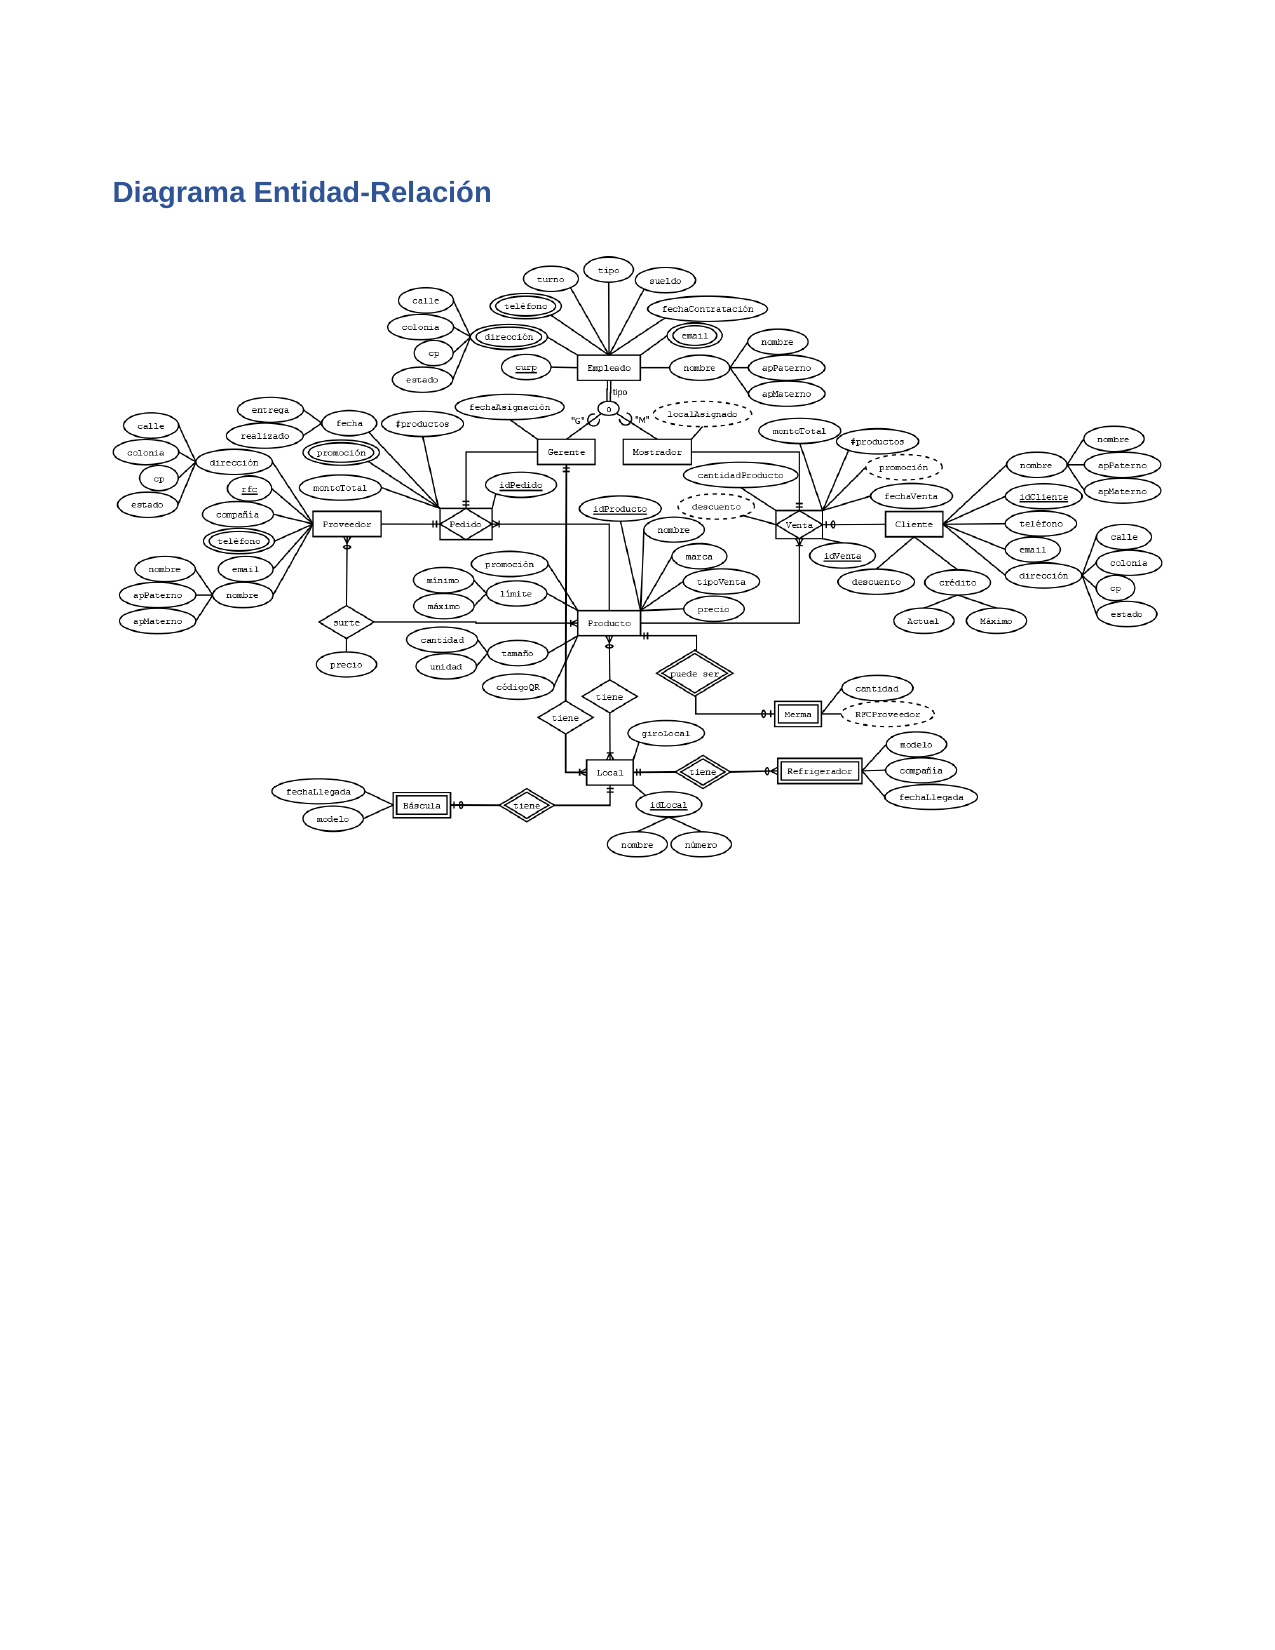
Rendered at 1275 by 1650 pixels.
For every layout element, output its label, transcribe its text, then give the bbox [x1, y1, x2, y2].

subtitle Diagrama Entidad-Relación [112, 175, 1162, 208]
picture [112, 256, 1163, 858]
